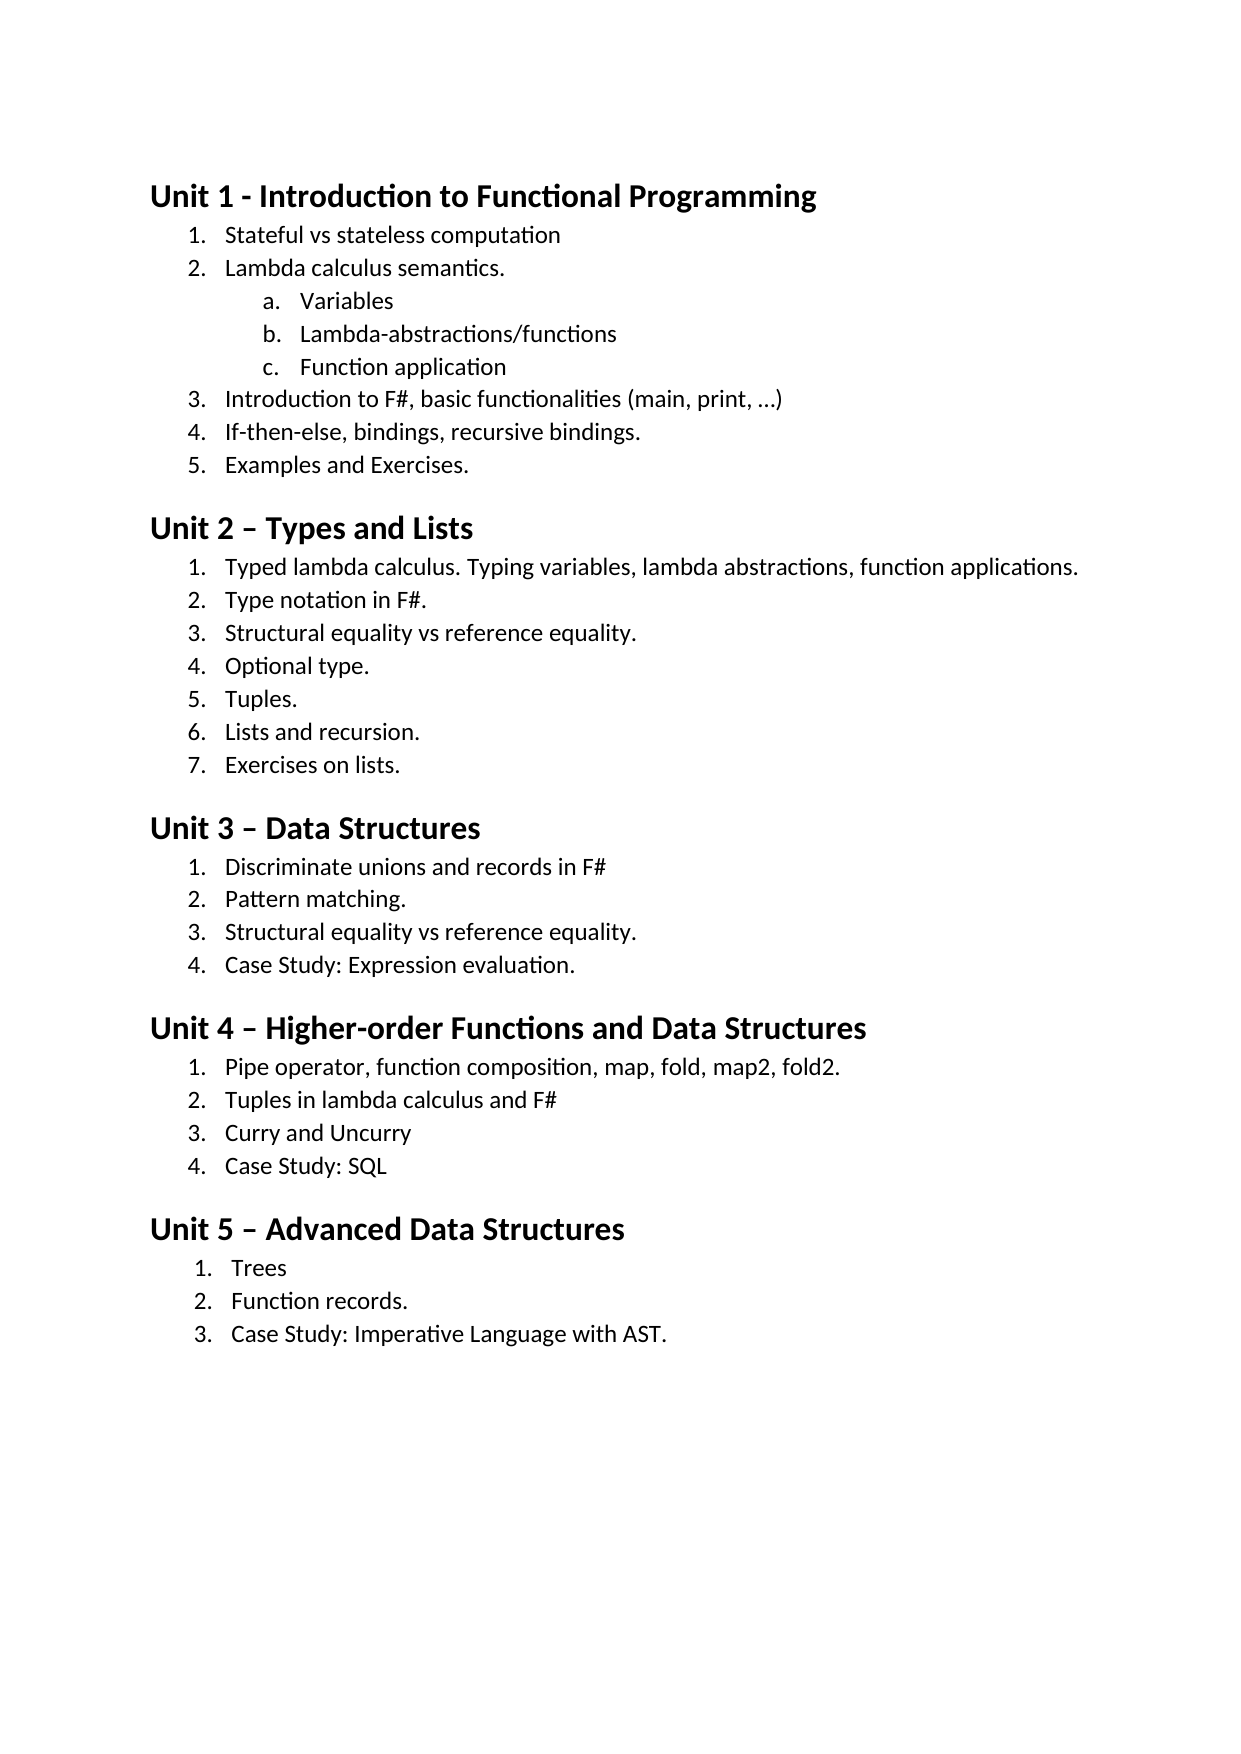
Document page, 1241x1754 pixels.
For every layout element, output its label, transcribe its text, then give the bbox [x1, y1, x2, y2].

list Pipe operator, function composition, map, fold, map2, fold2. [187, 1051, 1090, 1082]
list Case Study: Expression evaluation. [187, 949, 1090, 980]
list Tuples in lambda calculus and F# [187, 1084, 1090, 1115]
list Optional type. [187, 650, 1090, 681]
list Lambda-abstractions/functions [262, 318, 1090, 348]
subtitle Unit 2 – Types and Lists [150, 507, 1090, 548]
list Pattern matching. [187, 883, 1090, 914]
list Type notation in F#. [187, 584, 1090, 615]
list Stateful vs stateless computation [187, 219, 1090, 249]
list Structural equality vs reference equality. [187, 617, 1090, 648]
list Lambda calculus semantics. [187, 252, 1090, 282]
subtitle Unit 3 – Data Structures [150, 807, 1090, 847]
list Tuples. [187, 683, 1090, 713]
list Typed lambda calculus. Typing variables, lambda abstractions, function applications. [187, 551, 1090, 582]
list Case Study: Imperative Language with AST. [194, 1318, 1090, 1348]
list Examples and Exercises. [187, 449, 1090, 480]
list Variables [262, 285, 1090, 315]
list Function application [262, 351, 1090, 381]
list If-then-else, bindings, recursive bindings. [187, 416, 1090, 447]
list Structural equality vs reference equality. [187, 916, 1090, 947]
list Trees [194, 1252, 1090, 1282]
subtitle Unit 4 – Higher-order Functions and Data Structures [150, 1007, 1090, 1048]
list Curry and Uncurry [187, 1117, 1090, 1148]
subtitle Unit 5 – Advanced Data Structures [150, 1208, 1090, 1249]
list Case Study: SQL [187, 1150, 1090, 1181]
subtitle Unit 1 - Introduction to Functional Programming [150, 175, 1090, 216]
list Lists and recursion. [187, 716, 1090, 746]
list Discriminate unions and records in F# [187, 851, 1090, 881]
list Exercises on lists. [187, 749, 1090, 779]
list Introduction to F#, basic functionalities (main, print, …) [187, 383, 1090, 414]
list Function records. [194, 1285, 1090, 1315]
